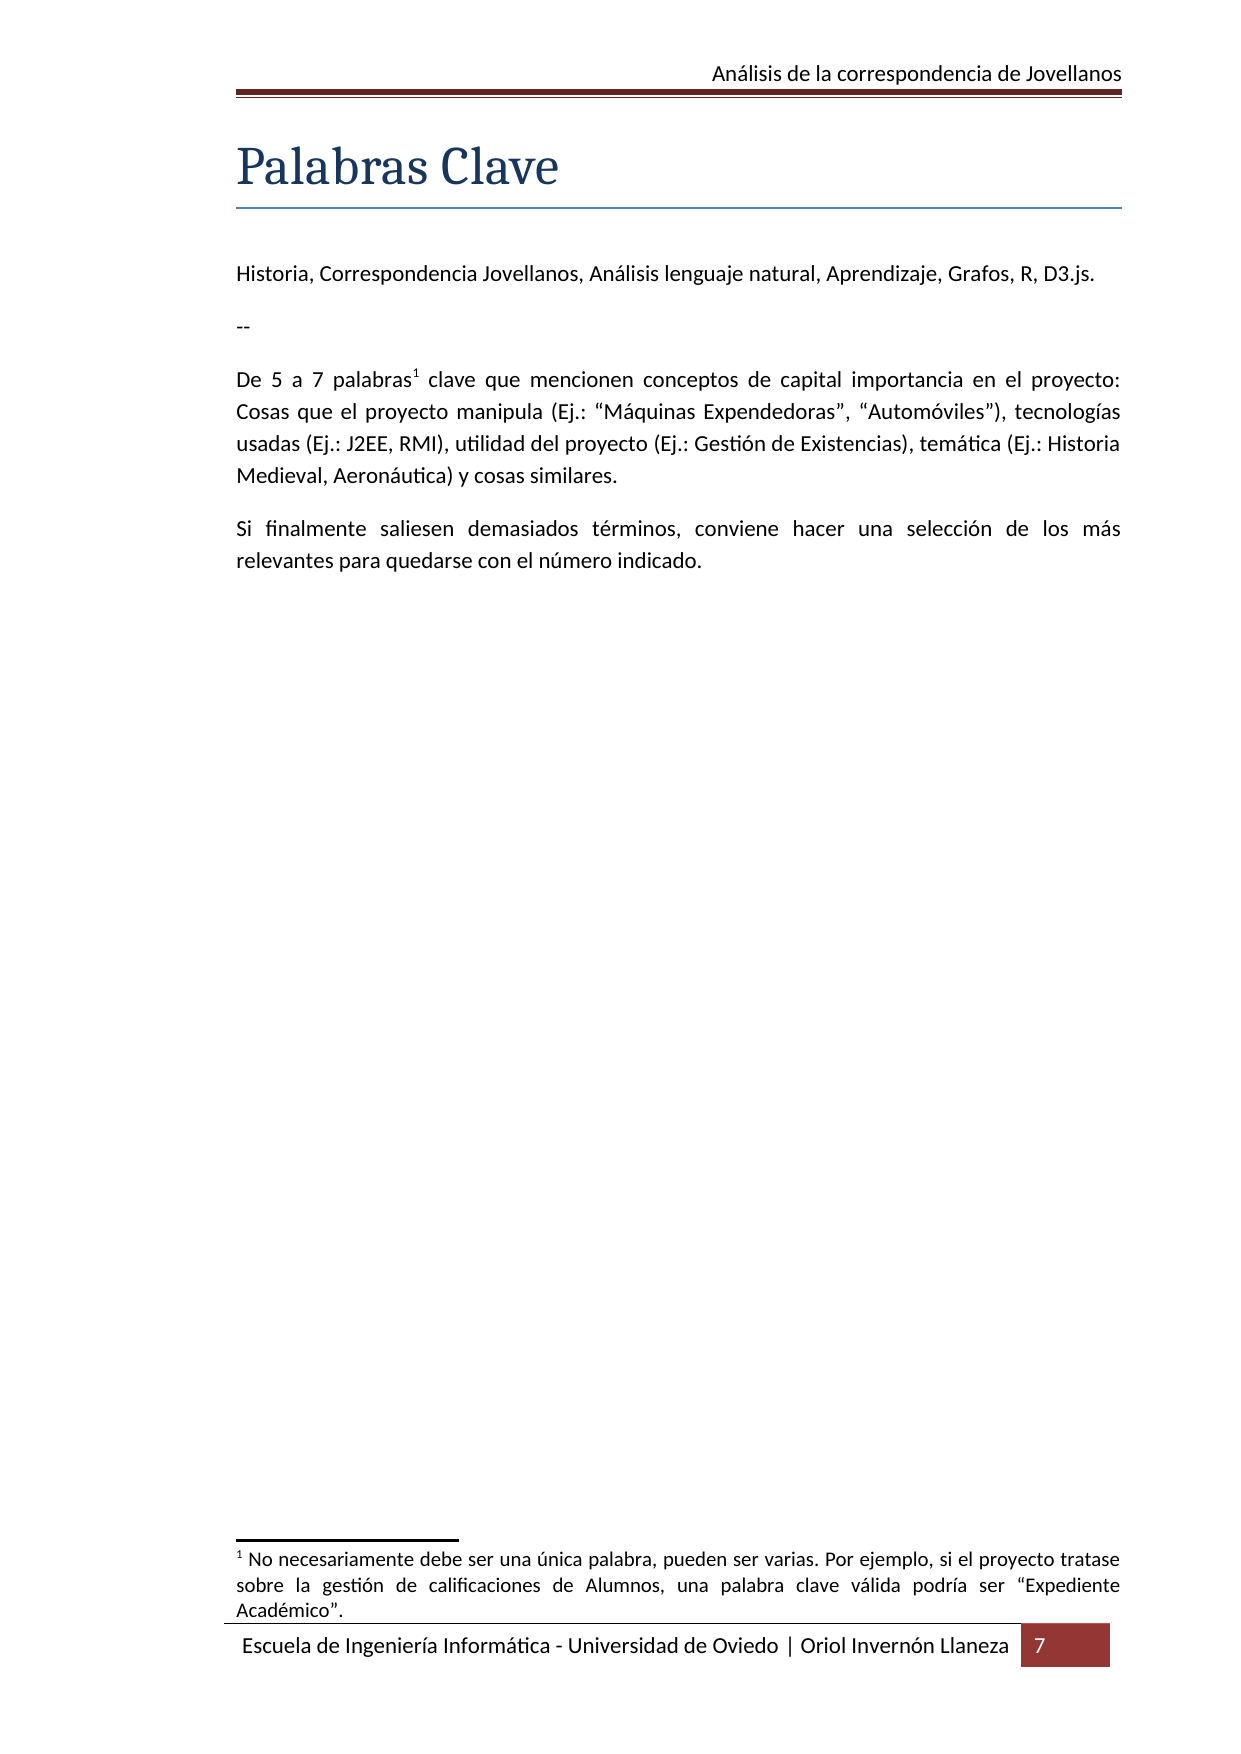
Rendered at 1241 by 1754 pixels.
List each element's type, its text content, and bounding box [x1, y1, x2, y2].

title Palabras Clave [236, 136, 1122, 207]
text Historia, Correspondencia Jovellanos, Análisis lenguaje natural, Aprendizaje, Grafos, R, D3.js. [236, 259, 1122, 287]
text Si finalmente saliesen demasiados términos, conviene hacer una selección de los más relevantes para quedarse con el número indicado. [236, 514, 1122, 574]
text -- [236, 312, 1122, 340]
text De 5 a 7 palabras clave que mencionen conceptos de capital importancia en el proyecto: Cosas que el proyecto manipula (Ej.: “Máquinas Expendedoras”, “Automóviles”), tecnologías usadas (Ej.: J2EE, RMI), utilidad del proyecto (Ej.: Gestión de Existencias), temática (Ej.: Historia Medieval, Aeronáutica) y cosas similares. [236, 365, 1122, 489]
